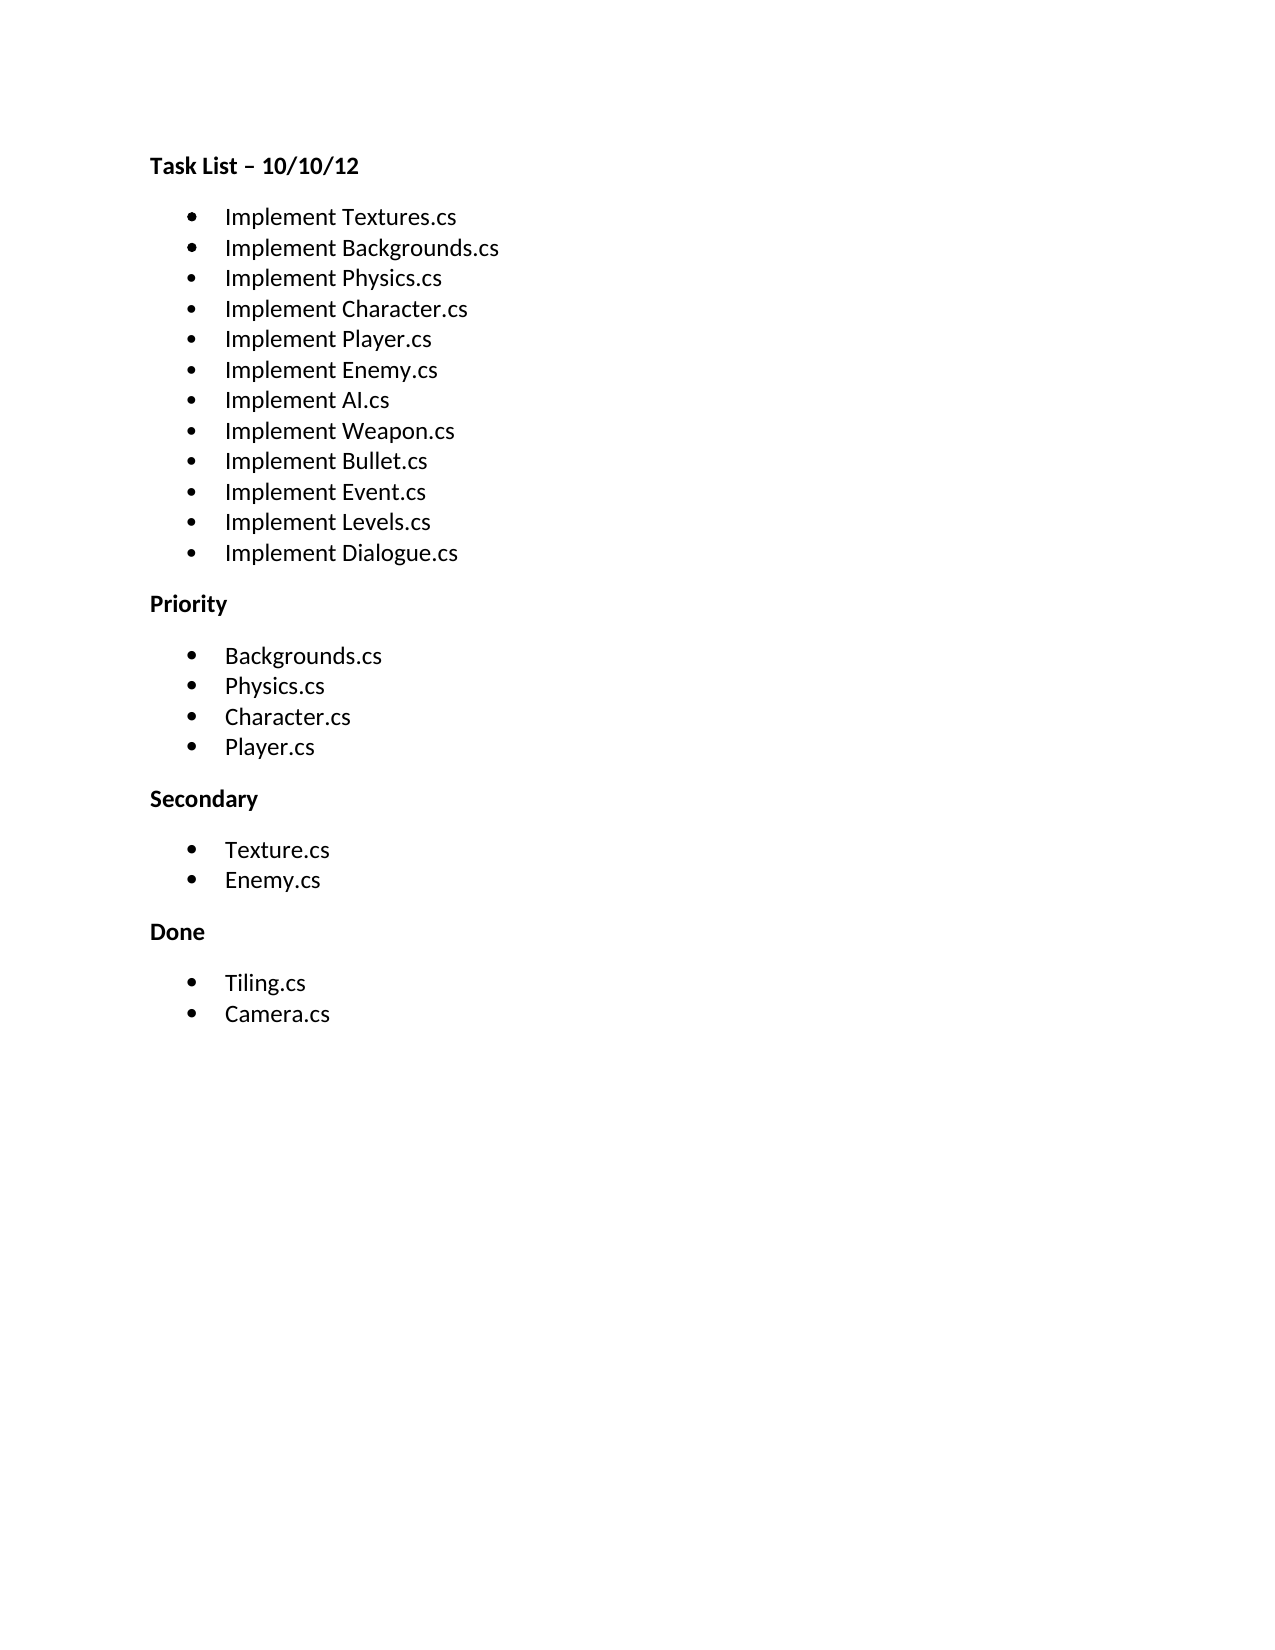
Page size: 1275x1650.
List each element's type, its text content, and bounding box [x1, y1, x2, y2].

list Implement Dialogue.cs [187, 537, 1125, 568]
list Backgrounds.cs [187, 640, 1125, 670]
list Implement Enemy.cs [187, 354, 1125, 384]
list Tiling.cs [187, 967, 1125, 998]
list Implement Event.cs [187, 476, 1125, 507]
text Done [150, 916, 1125, 946]
list Character.cs [187, 701, 1125, 731]
list Implement Textures.cs [187, 201, 1125, 232]
list Enemy.cs [187, 864, 1125, 895]
list Implement Physics.cs [187, 262, 1125, 293]
list Implement AI.cs [187, 384, 1125, 415]
list Player.cs [187, 731, 1125, 762]
text Priority [150, 588, 1125, 619]
text Task List – 10/10/12 [150, 150, 1125, 181]
list Texture.cs [187, 834, 1125, 864]
list Physics.cs [187, 670, 1125, 701]
list Camera.cs [187, 998, 1125, 1028]
list Implement Player.cs [187, 323, 1125, 354]
list Implement Bullet.cs [187, 446, 1125, 476]
list Implement Levels.cs [187, 507, 1125, 537]
list Implement Weapon.cs [187, 415, 1125, 446]
list Implement Backgrounds.cs [187, 232, 1125, 262]
text Secondary [150, 783, 1125, 813]
list Implement Character.cs [187, 293, 1125, 323]
